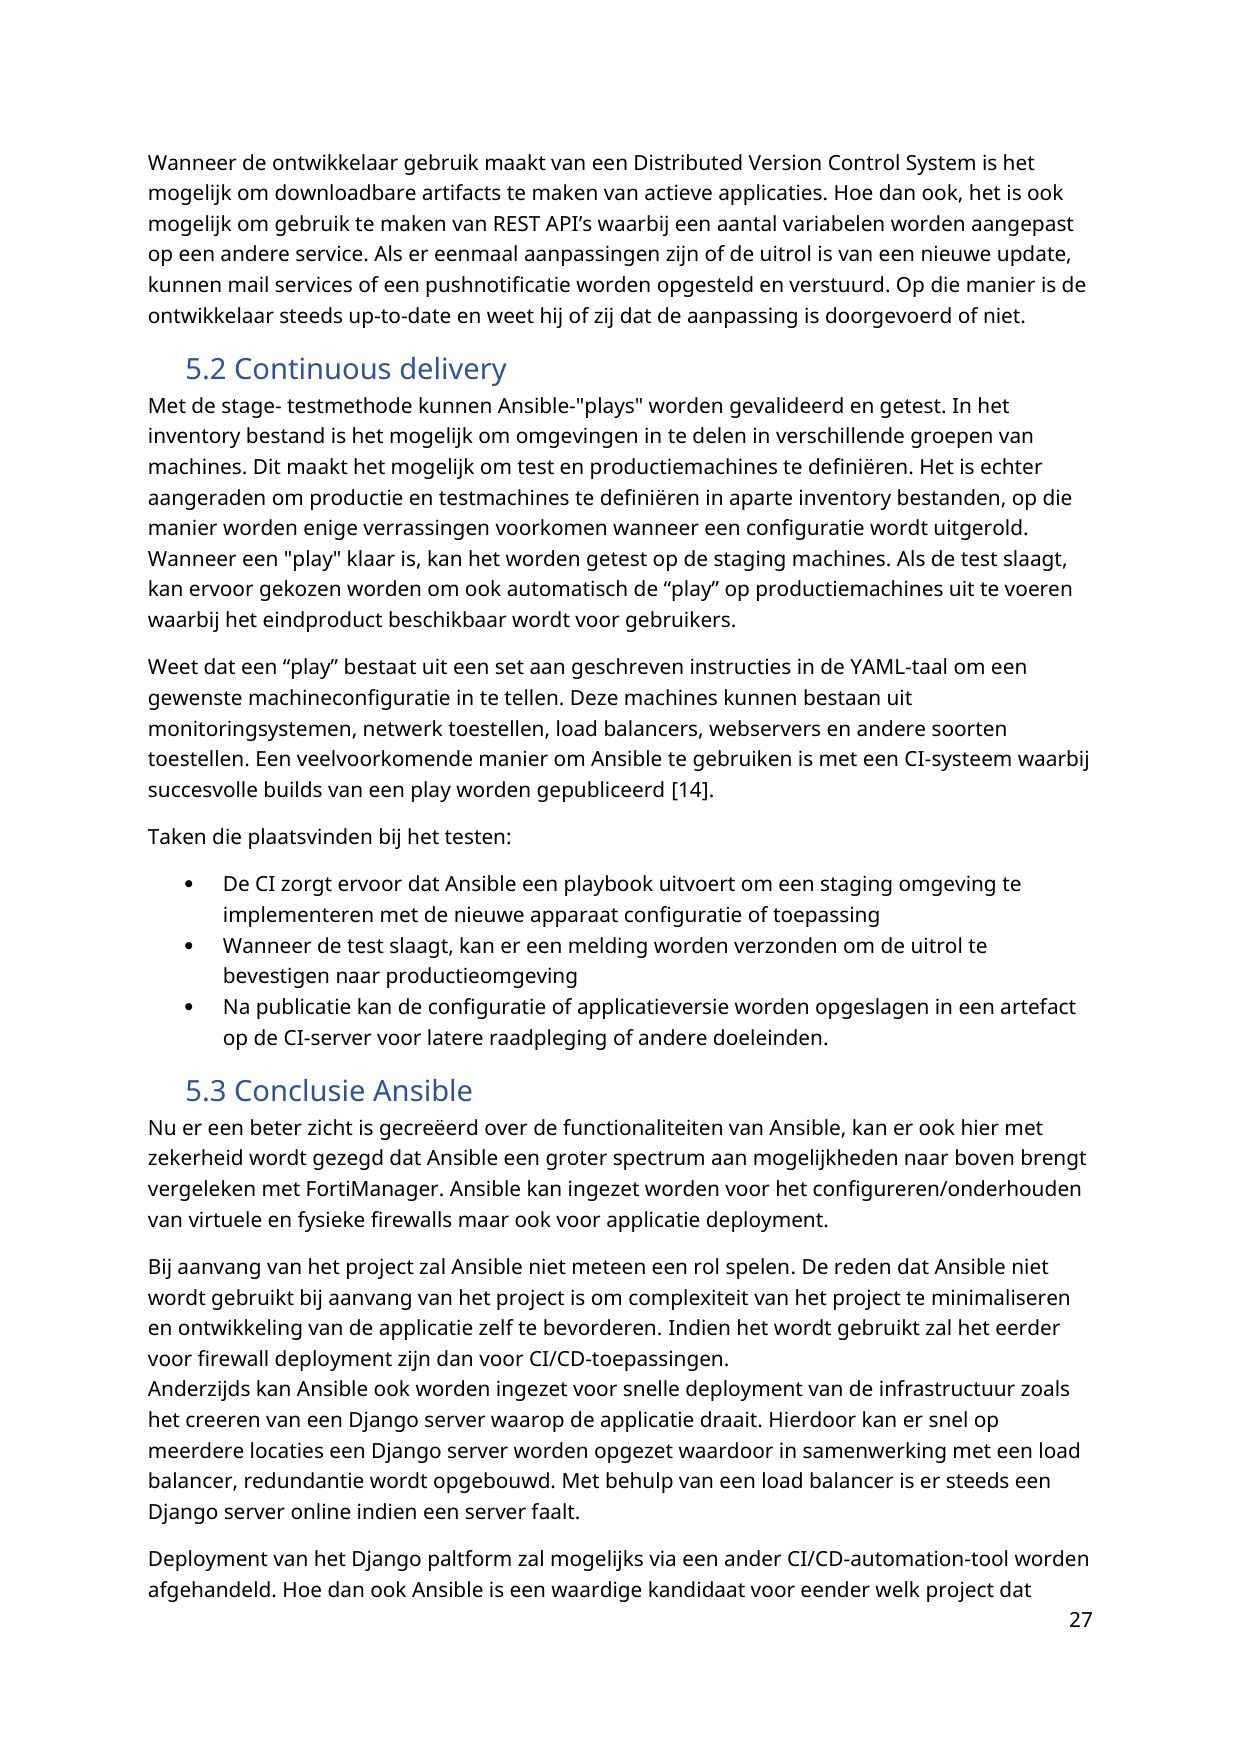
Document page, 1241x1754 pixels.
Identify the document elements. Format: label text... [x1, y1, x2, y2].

list De CI zorgt ervoor dat Ansible een playbook uitvoert om een staging omgeving te implementeren met de nieuwe apparaat configuratie of toepassing [185, 869, 1093, 929]
list Na publicatie kan de configuratie of applicatieversie worden opgeslagen in een artefact op de CI-server voor latere raadpleging of andere doeleinden. [185, 992, 1093, 1051]
text Taken die plaatsvinden bij het testen: [148, 822, 1093, 851]
text Nu er een beter zicht is gecreëerd over de functionaliteiten van Ansible, kan er ook hier met zekerheid wordt gezegd dat Ansible een groter spectrum aan mogelijkheden naar boven brengt vergeleken met FortiManager. Ansible kan ingezet worden voor het configureren/onderhouden van virtuele en fysieke firewalls maar ook voor applicatie deployment. [148, 1113, 1093, 1233]
text Weet dat een “play” bestaat uit een set aan geschreven instructies in de YAML-taal om een ​​gewenste machineconfiguratie in te tellen. Deze machines kunnen bestaan uit monitoringsystemen, netwerk toestellen, load balancers, webservers en andere soorten toestellen. Een veelvoorkomende manier om Ansible te gebruiken is met een CI-systeem waarbij succesvolle builds van een play worden gepubliceerd. [148, 652, 1093, 803]
subtitle 5.3 Conclusie Ansible [148, 1070, 1093, 1110]
text Bij aanvang van het project zal Ansible niet meteen een rol spelen. De reden dat Ansible niet wordt gebruikt bij aanvang van het project is om complexiteit van het project te minimaliseren en ontwikkeling van de applicatie zelf te bevorderen. Indien het wordt gebruikt zal het eerder voor firewall deployment zijn dan voor CI/CD-toepassingen. Anderzijds kan Ansible ook worden ingezet voor snelle deployment van de infrastructuur zoals het creeren van een Django server waarop de applicatie draait. Hierdoor kan er snel op meerdere locaties een Django server worden opgezet waardoor in samenwerking met een load balancer, redundantie wordt opgebouwd. Met behulp van een load balancer is er steeds een Django server online indien een server faalt. [148, 1252, 1093, 1525]
subtitle 5.2 Continuous delivery [148, 348, 1093, 388]
text Met de stage- testmethode kunnen Ansible-"plays" worden gevalideerd en getest. In het inventory bestand is het mogelijk om omgevingen in te delen in verschillende groepen van machines. Dit maakt het mogelijk om test en productiemachines te definiëren. Het is echter aangeraden om productie en testmachines te definiëren in aparte inventory bestanden, op die manier worden enige verrassingen voorkomen wanneer een configuratie wordt uitgerold. Wanneer een "play" klaar is, kan het worden getest op de staging machines. Als de test slaagt, kan ervoor gekozen worden om ook automatisch de “play” op productiemachines uit te voeren waarbij het eindproduct beschikbaar wordt voor gebruikers. [148, 391, 1093, 634]
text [148, 1544, 1093, 1603]
text Wanneer de ontwikkelaar gebruik maakt van een Distributed Version Control System is het mogelijk om downloadbare artifacts te maken van actieve applicaties. Hoe dan ook, het is ook mogelijk om gebruik te maken van REST API’s waarbij een aantal variabelen worden aangepast op een andere service. Als er eenmaal aanpassingen zijn of de uitrol is van een nieuwe update, kunnen mail services of een pushnotificatie worden opgesteld en verstuurd. Op die manier is de ontwikkelaar steeds up-to-date en weet hij of zij dat de aanpassing is doorgevoerd of niet. [148, 148, 1093, 329]
list Wanneer de test slaagt, kan er een melding worden verzonden om de uitrol te bevestigen naar productieomgeving [185, 931, 1093, 990]
